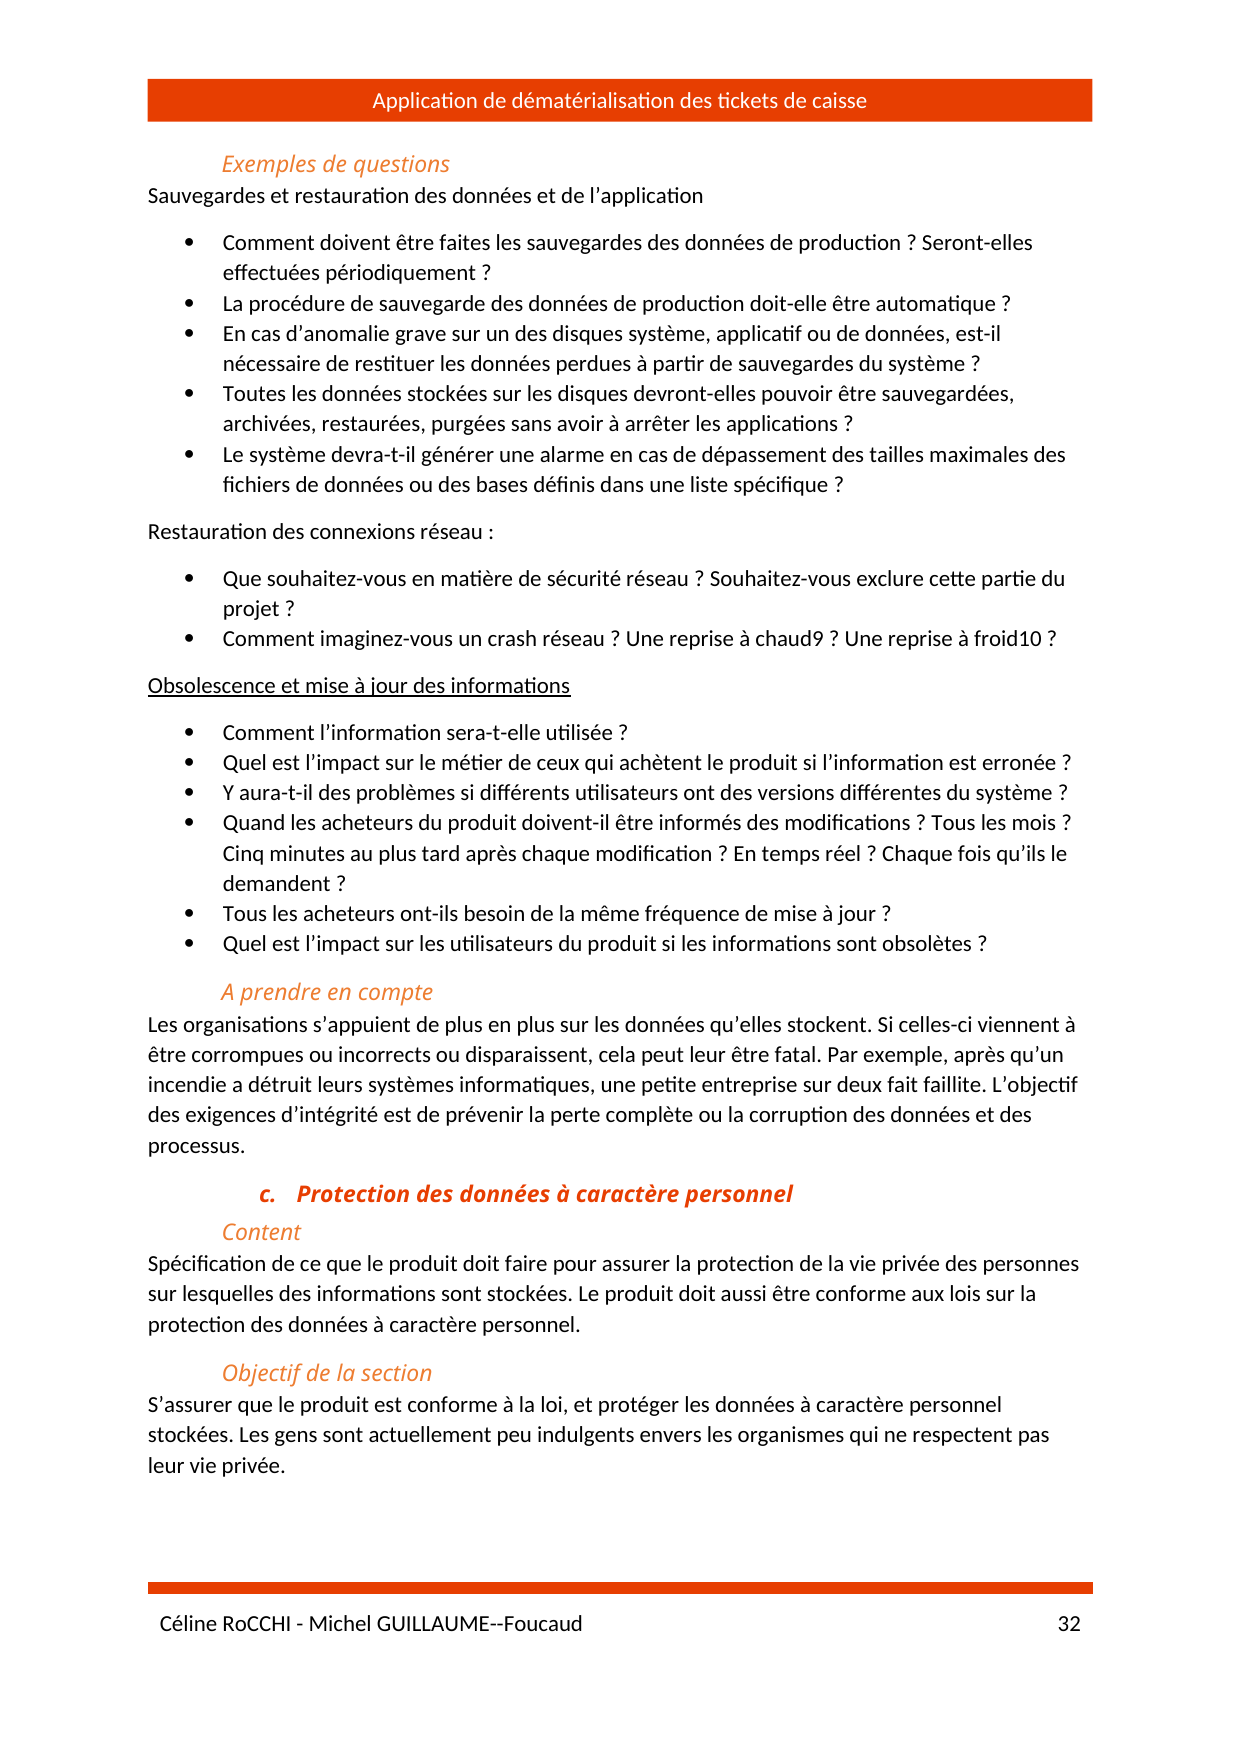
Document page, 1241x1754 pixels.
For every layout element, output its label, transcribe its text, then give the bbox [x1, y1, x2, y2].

list Comment l’information sera-t-elle utilisée ? [185, 718, 1093, 746]
text Objectif de la section [148, 1357, 1093, 1388]
list Quand les acheteurs du produit doivent-il être informés des modifications ? Tous les mois ? Cinq minutes au plus tard après chaque modification ? En temps réel ? Chaque fois qu’ils le demandent ? [185, 808, 1093, 897]
text Obsolescence et mise à jour des informations [148, 671, 1093, 699]
text S’assurer que le produit est conforme à la loi, et protéger les données à caractère personnel stockées. Les gens sont actuellement peu indulgents envers les organismes qui ne respectent pas leur vie privée. [148, 1390, 1093, 1479]
text Restauration des connexions réseau : [148, 517, 1093, 545]
list Y aura-t-il des problèmes si différents utilisateurs ont des versions différentes du système ? [185, 778, 1093, 806]
list En cas d’anomalie grave sur un des disques système, applicatif ou de données, est-il nécessaire de restituer les données perdues à partir de sauvegardes du système ? [185, 319, 1093, 377]
list Toutes les données stockées sur les disques devront-elles pouvoir être sauvegardées, archivées, restaurées, purgées sans avoir à arrêter les applications ? [185, 379, 1093, 437]
list La procédure de sauvegarde des données de production doit-elle être automatique ? [185, 289, 1093, 317]
text Content [148, 1216, 1093, 1247]
list Quel est l’impact sur le métier de ceux qui achètent le produit si l’information est erronée ? [185, 748, 1093, 776]
text Exemples de questions [148, 148, 1093, 179]
text Les organisations s’appuient de plus en plus sur les données qu’elles stockent. Si celles-ci viennent à être corrompues ou incorrects ou disparaissent, cela peut leur être fatal. Par exemple, après qu’un incendie a détruit leurs systèmes informatiques, une petite entreprise sur deux fait faillite. L’objectif des exigences d’intégrité est de prévenir la perte complète ou la corruption des données et des processus. [148, 1010, 1093, 1159]
list Tous les acheteurs ont-ils besoin de la même fréquence de mise à jour ? [185, 899, 1093, 927]
list Comment doivent être faites les sauvegardes des données de production ? Seront-elles effectuées périodiquement ? [185, 228, 1093, 286]
text A prendre en compte [148, 976, 1093, 1007]
list Quel est l’impact sur les utilisateurs du produit si les informations sont obsolètes ? [185, 929, 1093, 957]
list Le système devra-t-il générer une alarme en cas de dépassement des tailles maximales des fichiers de données ou des bases définis dans une liste spécifique ? [185, 440, 1093, 498]
list Comment imaginez-vous un crash réseau ? Une reprise à chaud9 ? Une reprise à froid10 ? [185, 624, 1093, 652]
list Que souhaitez-vous en matière de sécurité réseau ? Souhaitez-vous exclure cette partie du projet ? [185, 564, 1093, 622]
text Spécification de ce que le produit doit faire pour assurer la protection de la vie privée des personnes sur lesquelles des informations sont stockées. Le produit doit aussi être conforme aux lois sur la protection des données à caractère personnel. [148, 1249, 1093, 1338]
text Protection des données à caractère personnel [259, 1178, 1093, 1209]
text Sauvegardes et restauration des données et de l’application [148, 181, 1093, 209]
